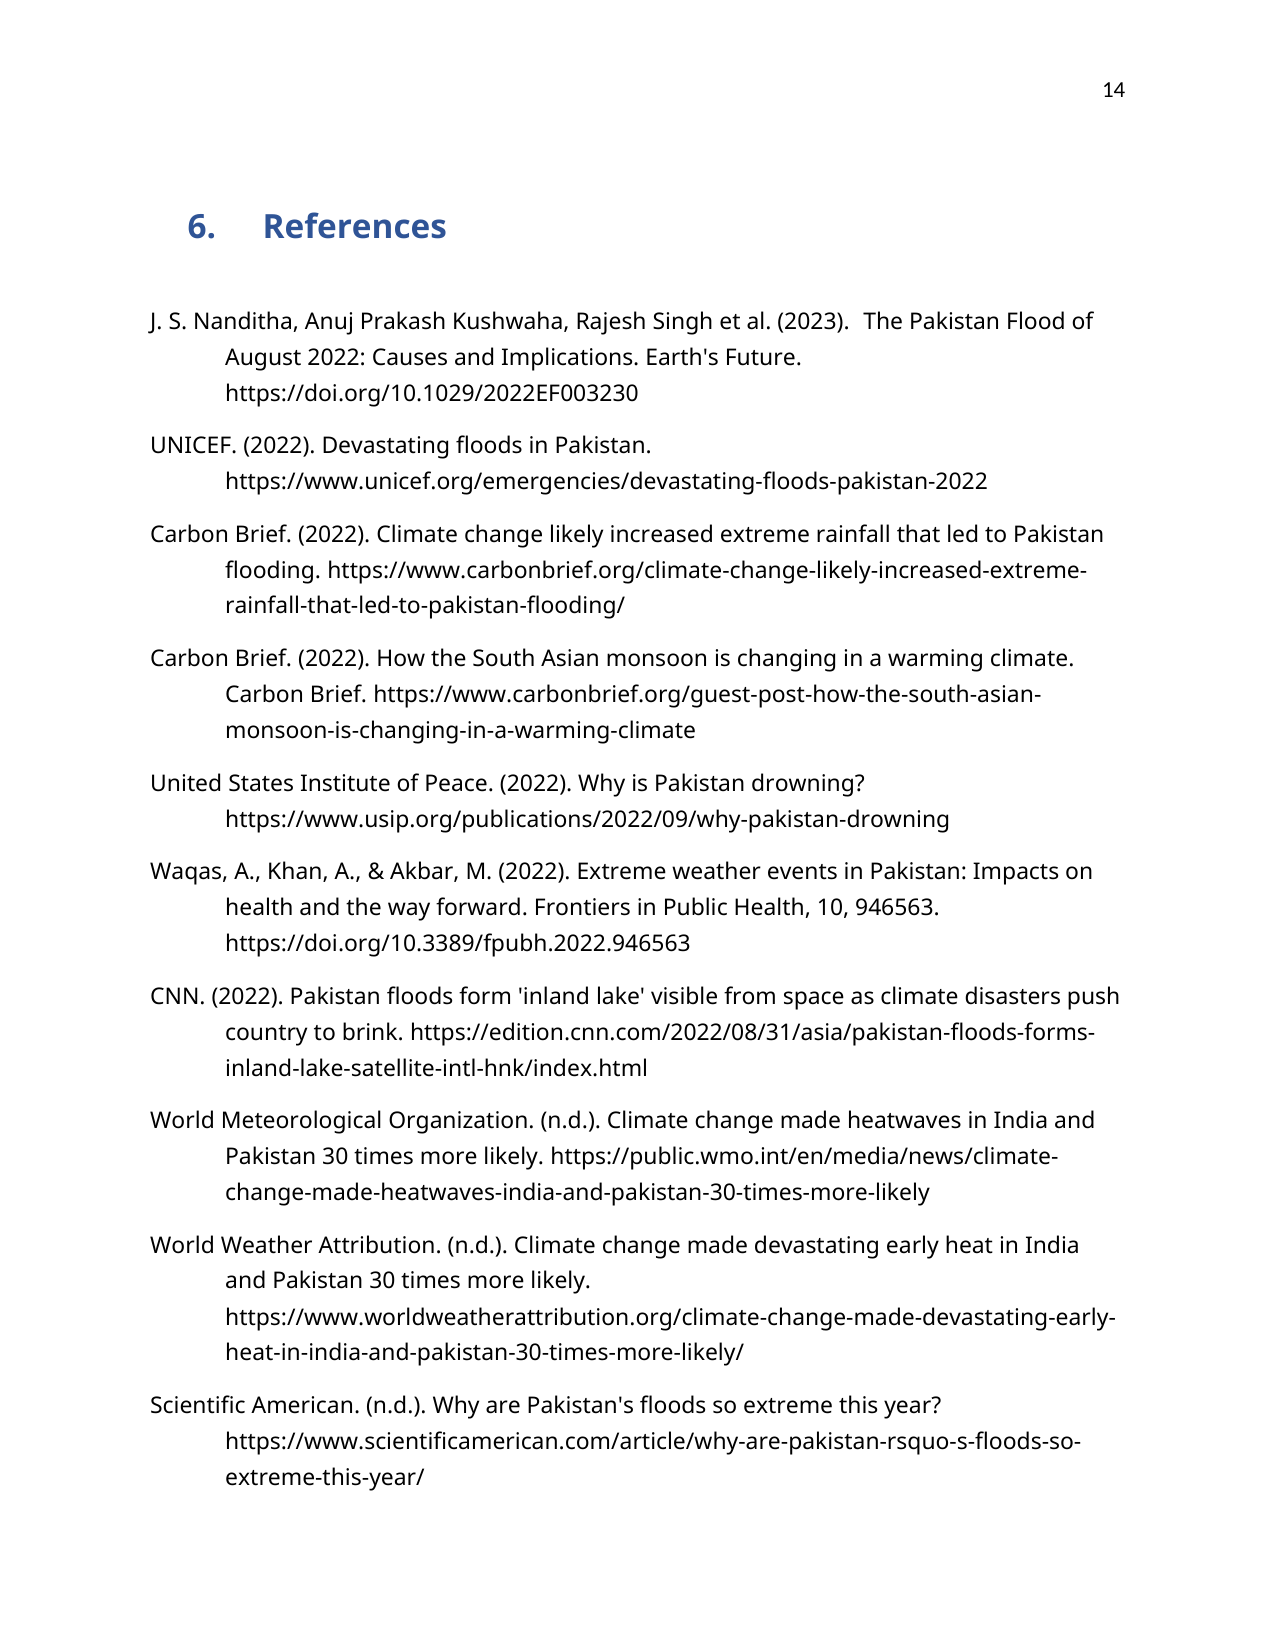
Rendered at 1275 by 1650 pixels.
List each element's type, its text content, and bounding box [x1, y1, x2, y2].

text UNICEF. (2022). Devastating floods in Pakistan. https://www.unicef.org/emergencies/devastating-floods-pakistan-2022 [150, 429, 1125, 496]
text Carbon Brief. (2022). How the South Asian monsoon is changing in a warming climate. Carbon Brief. https://www.carbonbrief.org/guest-post-how-the-south-asian-monsoon-is-changing-in-a-warming-climate [150, 642, 1125, 745]
subtitle References [187, 203, 1125, 248]
text Waqas, A., Khan, A., & Akbar, M. (2022). Extreme weather events in Pakistan: Impacts on health and the way forward. Frontiers in Public Health, 10, 946563. https://doi.org/10.3389/fpubh.2022.946563 [150, 855, 1125, 958]
text Carbon Brief. (2022). Climate change likely increased extreme rainfall that led to Pakistan flooding. https://www.carbonbrief.org/climate-change-likely-increased-extreme-rainfall-that-led-to-pakistan-flooding/ [150, 518, 1125, 621]
text Scientific American. (n.d.). Why are Pakistan's floods so extreme this year? https://www.scientificamerican.com/article/why-are-pakistan-rsquo-s-floods-so-extreme-this-year/ [150, 1389, 1125, 1492]
text J. S. Nanditha, Anuj Prakash Kushwaha, Rajesh Singh et al. (2023). The Pakistan Flood of August 2022: Causes and Implications. Earth's Future. https://doi.org/10.1029/2022EF003230 [150, 304, 1125, 408]
text World Weather Attribution. (n.d.). Climate change made devastating early heat in India and Pakistan 30 times more likely. https://www.worldweatherattribution.org/climate-change-made-devastating-early-heat-in-india-and-pakistan-30-times-more-likely/ [150, 1228, 1125, 1368]
text United States Institute of Peace. (2022). Why is Pakistan drowning? https://www.usip.org/publications/2022/09/why-pakistan-drowning [150, 767, 1125, 834]
text World Meteorological Organization. (n.d.). Climate change made heatwaves in India and Pakistan 30 times more likely. https://public.wmo.int/en/media/news/climate-change-made-heatwaves-india-and-pakistan-30-times-more-likely [150, 1104, 1125, 1207]
text CNN. (2022). Pakistan floods form 'inland lake' visible from space as climate disasters push country to brink. https://edition.cnn.com/2022/08/31/asia/pakistan-floods-forms-inland-lake-satellite-intl-hnk/index.html [150, 979, 1125, 1083]
